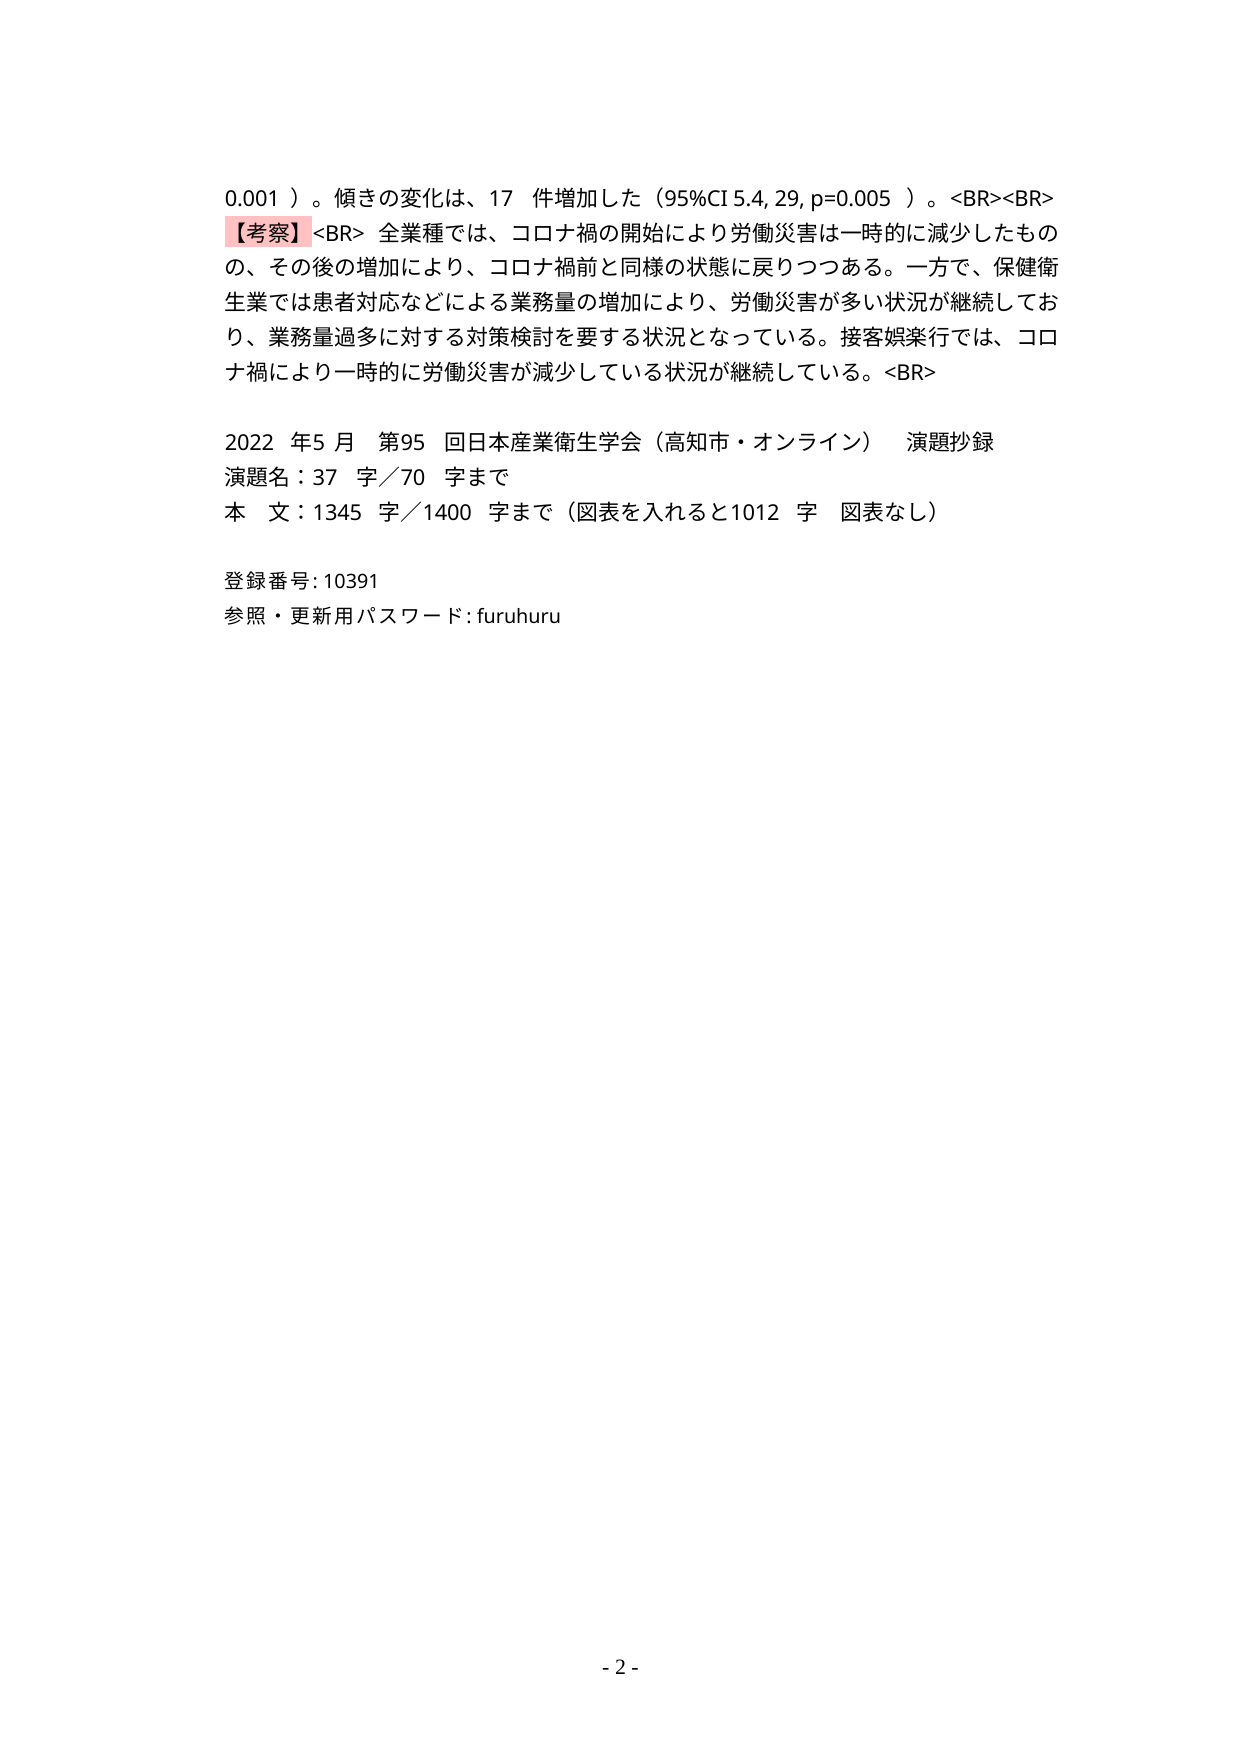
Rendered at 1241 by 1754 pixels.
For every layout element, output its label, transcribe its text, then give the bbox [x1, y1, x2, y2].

text 登録番号: 10391 [214, 563, 1060, 598]
text 参照・更新用パスワード: furuhuru [214, 598, 1060, 633]
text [214, 179, 1060, 214]
text 2022年5月 第95回日本産業衛生学会（高知市・オンライン） 演題抄録 [214, 423, 1060, 458]
text 演題名：37字／70字まで [214, 458, 1060, 493]
text 本 文：1345字／1400字まで（図表を入れると1012字 図表なし） [214, 493, 1060, 528]
text 【考察】<BR>全業種では、コロナ禍の開始により労働災害は一時的に減少したものの、その後の増加により、コロナ禍前と同様の状態に戻りつつある。一方で、保健衛生業では患者対応などによる業務量の増加により、労働災害が多い状況が継続しており、業務量過多に対する対策検討を要する状況となっている。接客娯楽行では、コロナ禍により一時的に労働災害が減少している状況が継続している。<BR> [214, 214, 1060, 388]
